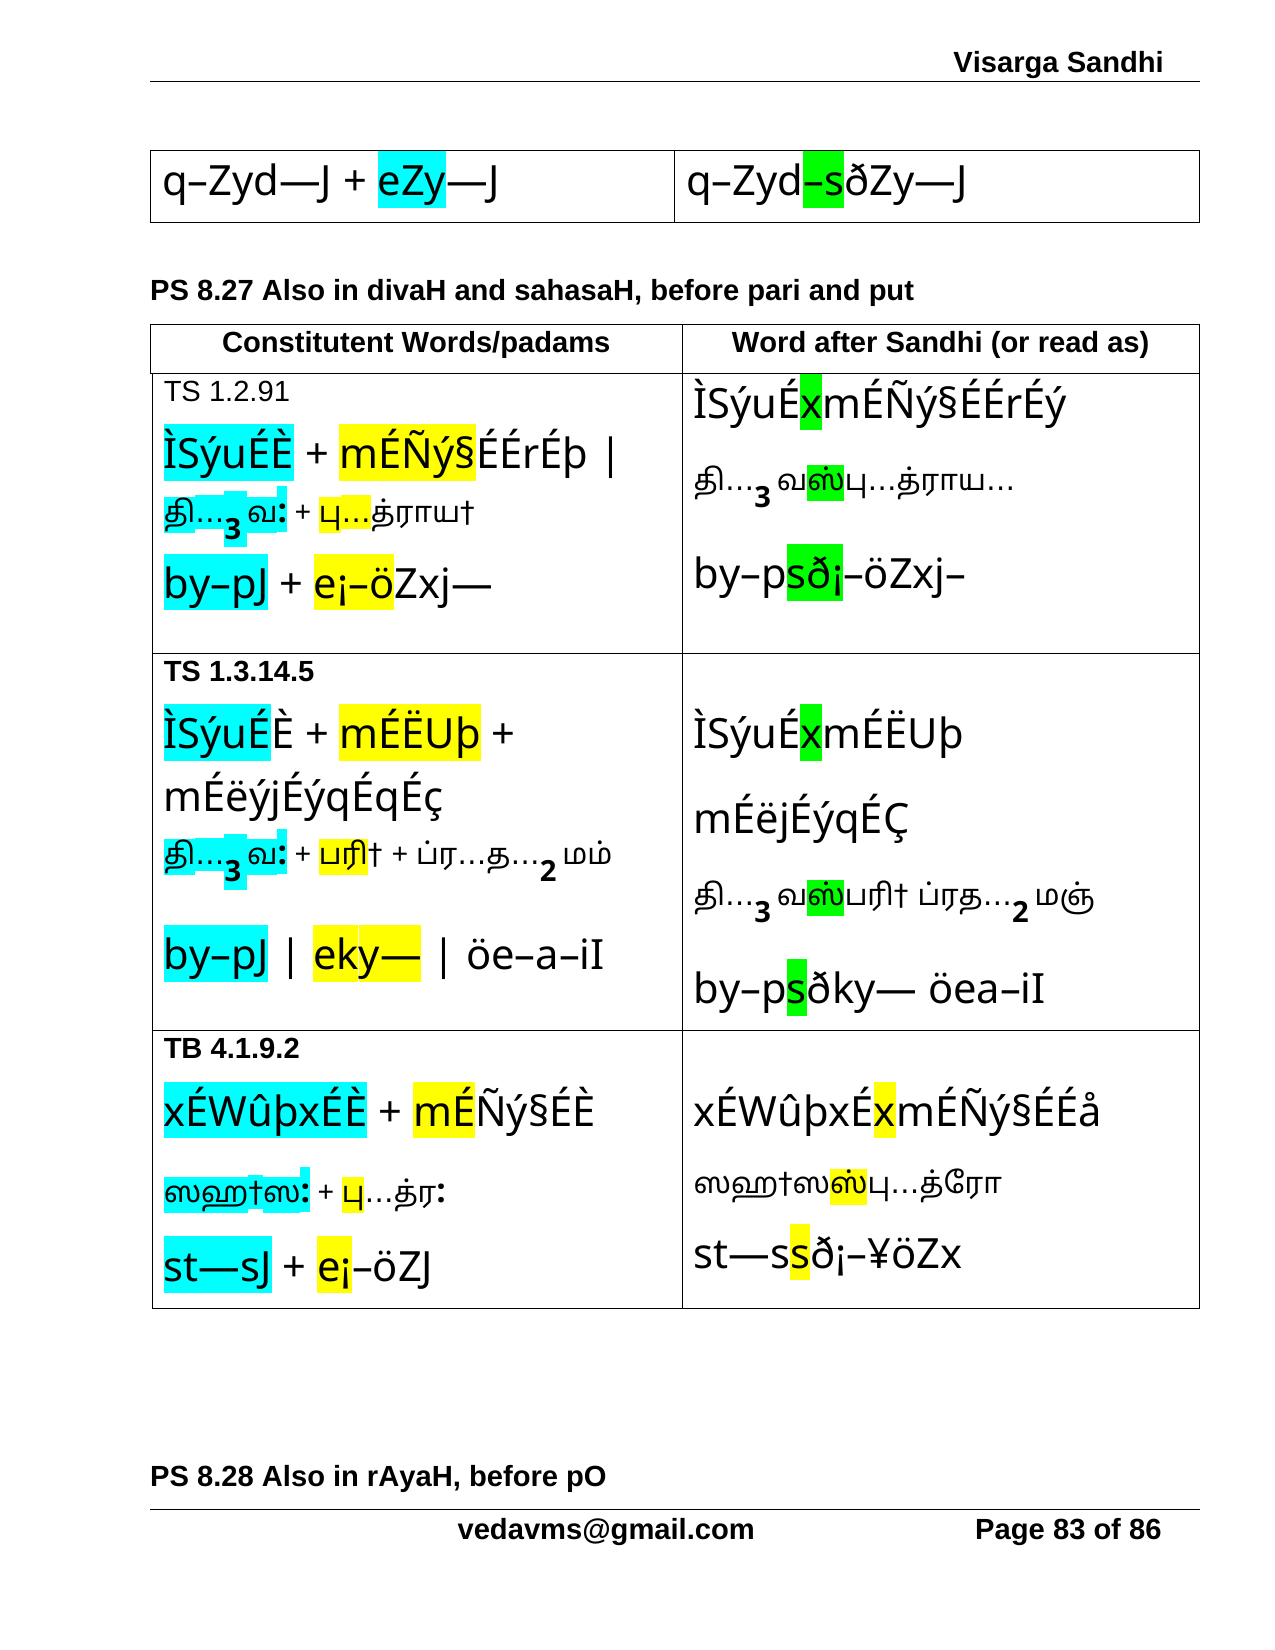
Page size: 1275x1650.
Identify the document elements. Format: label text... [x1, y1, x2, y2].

table_header Word after Sandhi (or read as) [683, 325, 1199, 373]
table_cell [151, 151, 674, 222]
table_cell ÌSýuÉxmÉËUþ mÉëjÉýqÉÇ தி…3வஸ்பரி† ப்ரத…2மஞ் by–psðky— öea–iI [683, 654, 1199, 1030]
table_cell ÌSýuÉxmÉÑý§ÉÉrÉý தி…3வஸ்பு…த்ராய… by–psð¡–öZxj– [683, 374, 1199, 653]
table_header Constitutent Words/padams [151, 325, 682, 373]
text PS 8.27 Also in divaH and sahasaH, before pari and put [150, 273, 1200, 307]
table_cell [675, 151, 1199, 222]
text PS 8.28 Also in rAyaH, before pO [150, 1459, 1200, 1493]
table_cell xÉWûþxÉxmÉÑý§ÉÉå ஸஹ†ஸஸ்பு…த்ரோ st—ssð¡–¥öZx [683, 1031, 1199, 1307]
table_cell TS 1.3.14.5 ÌSýuÉÈ + mÉËUþ + mÉëýjÉýqÉqÉç தி…3வ: + பரி† + ப்ர…த…2மம் by–pJ | eky— | öe–a–iI [153, 654, 682, 1030]
table_cell TB 4.1.9.2 xÉWûþxÉÈ + mÉÑý§ÉÈ ஸஹ†ஸ: + பு…த்ர: st—sJ + e¡–öZJ [153, 1031, 682, 1307]
table_cell TS 1.2.91 ÌSýuÉÈ + mÉÑý§ÉÉrÉþ | தி…3வ: + பு…த்ராய† by–pJ + e¡–öZxj— [153, 374, 682, 653]
